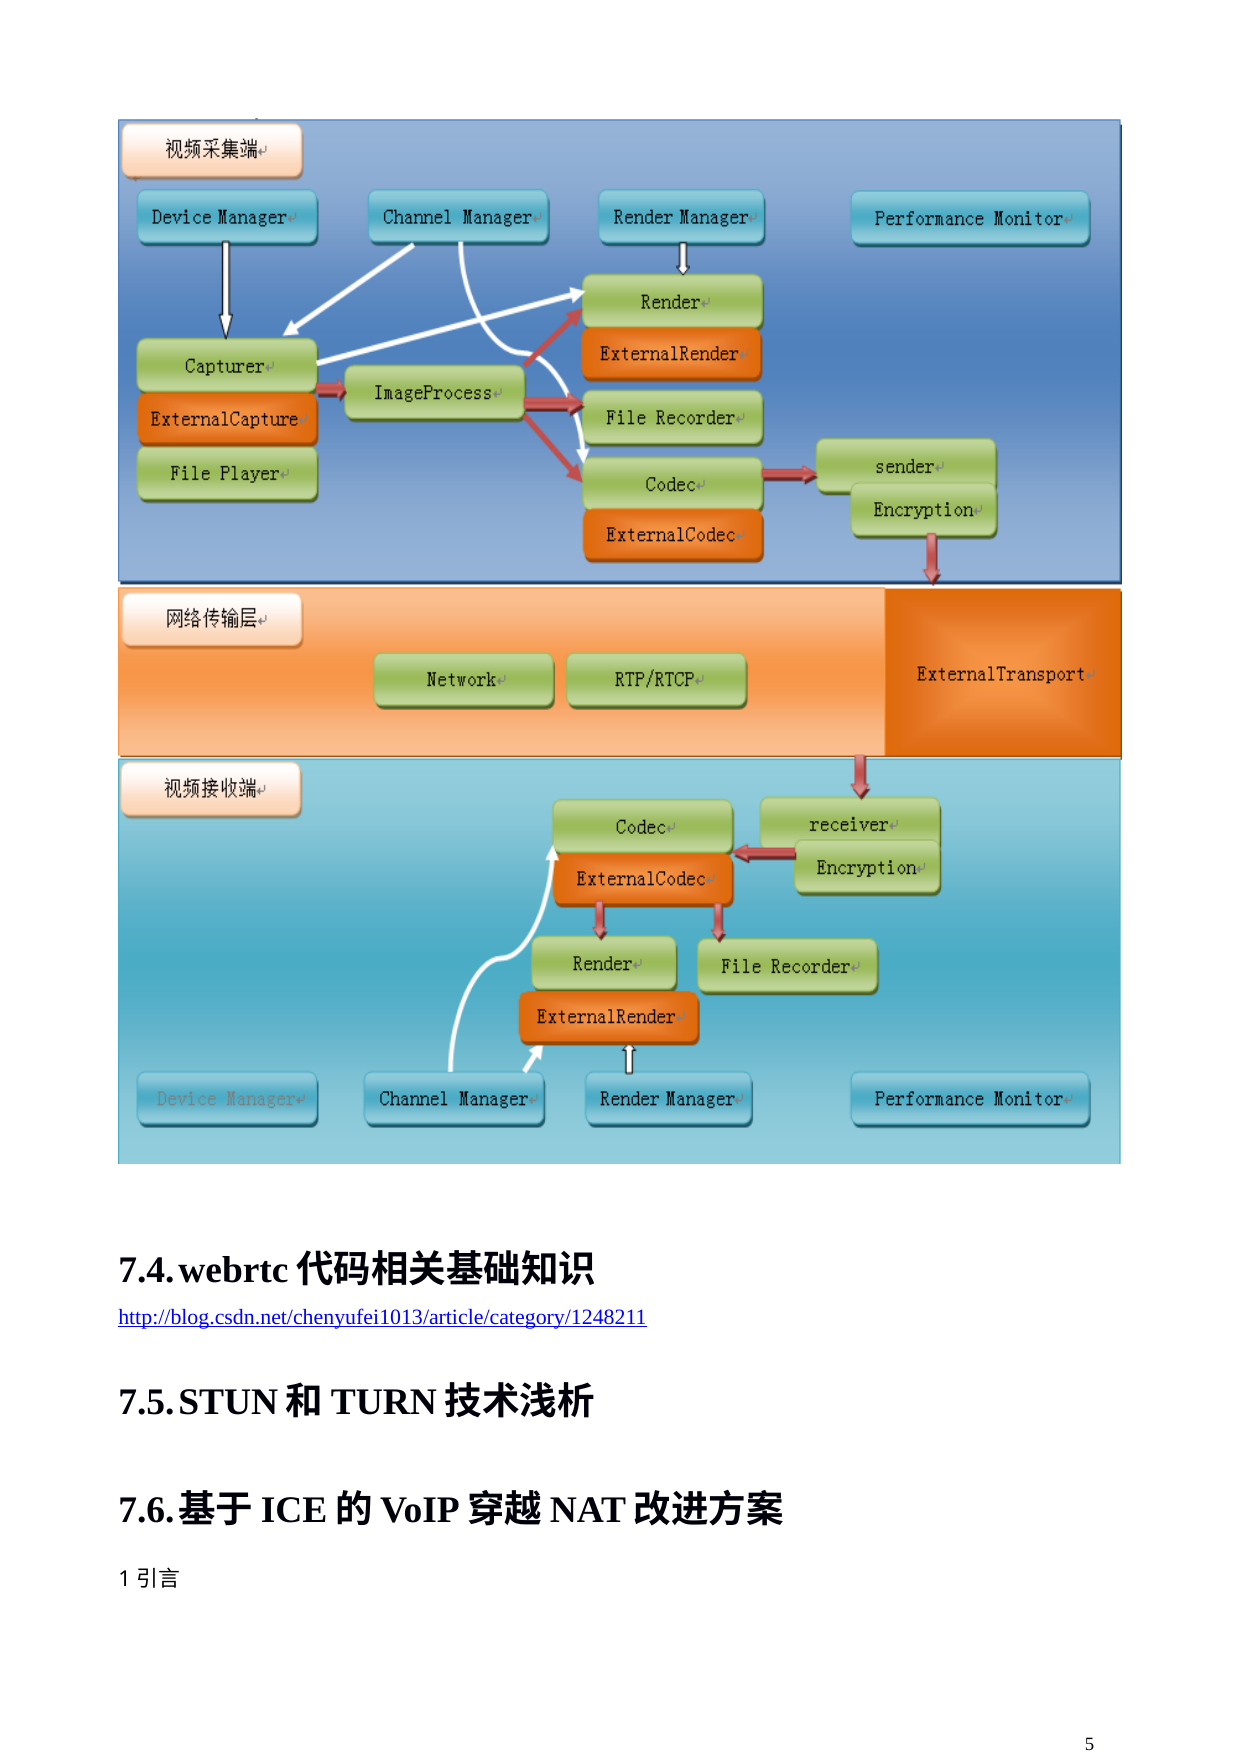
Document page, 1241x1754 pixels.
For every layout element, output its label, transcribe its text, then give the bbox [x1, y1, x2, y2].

subtitle STUN和TURN技术浅析 [118, 1379, 1122, 1423]
text http://blog.csdn.net/chenyufei1013/article/category/1248211 [118, 1304, 1122, 1329]
subtitle webrtc代码相关基础知识 [118, 1248, 1122, 1292]
text 1 引言 [118, 1561, 1122, 1592]
picture [118, 118, 1122, 1164]
subtitle 基于ICE的VoIP穿越NAT改进方案 [118, 1488, 1122, 1531]
